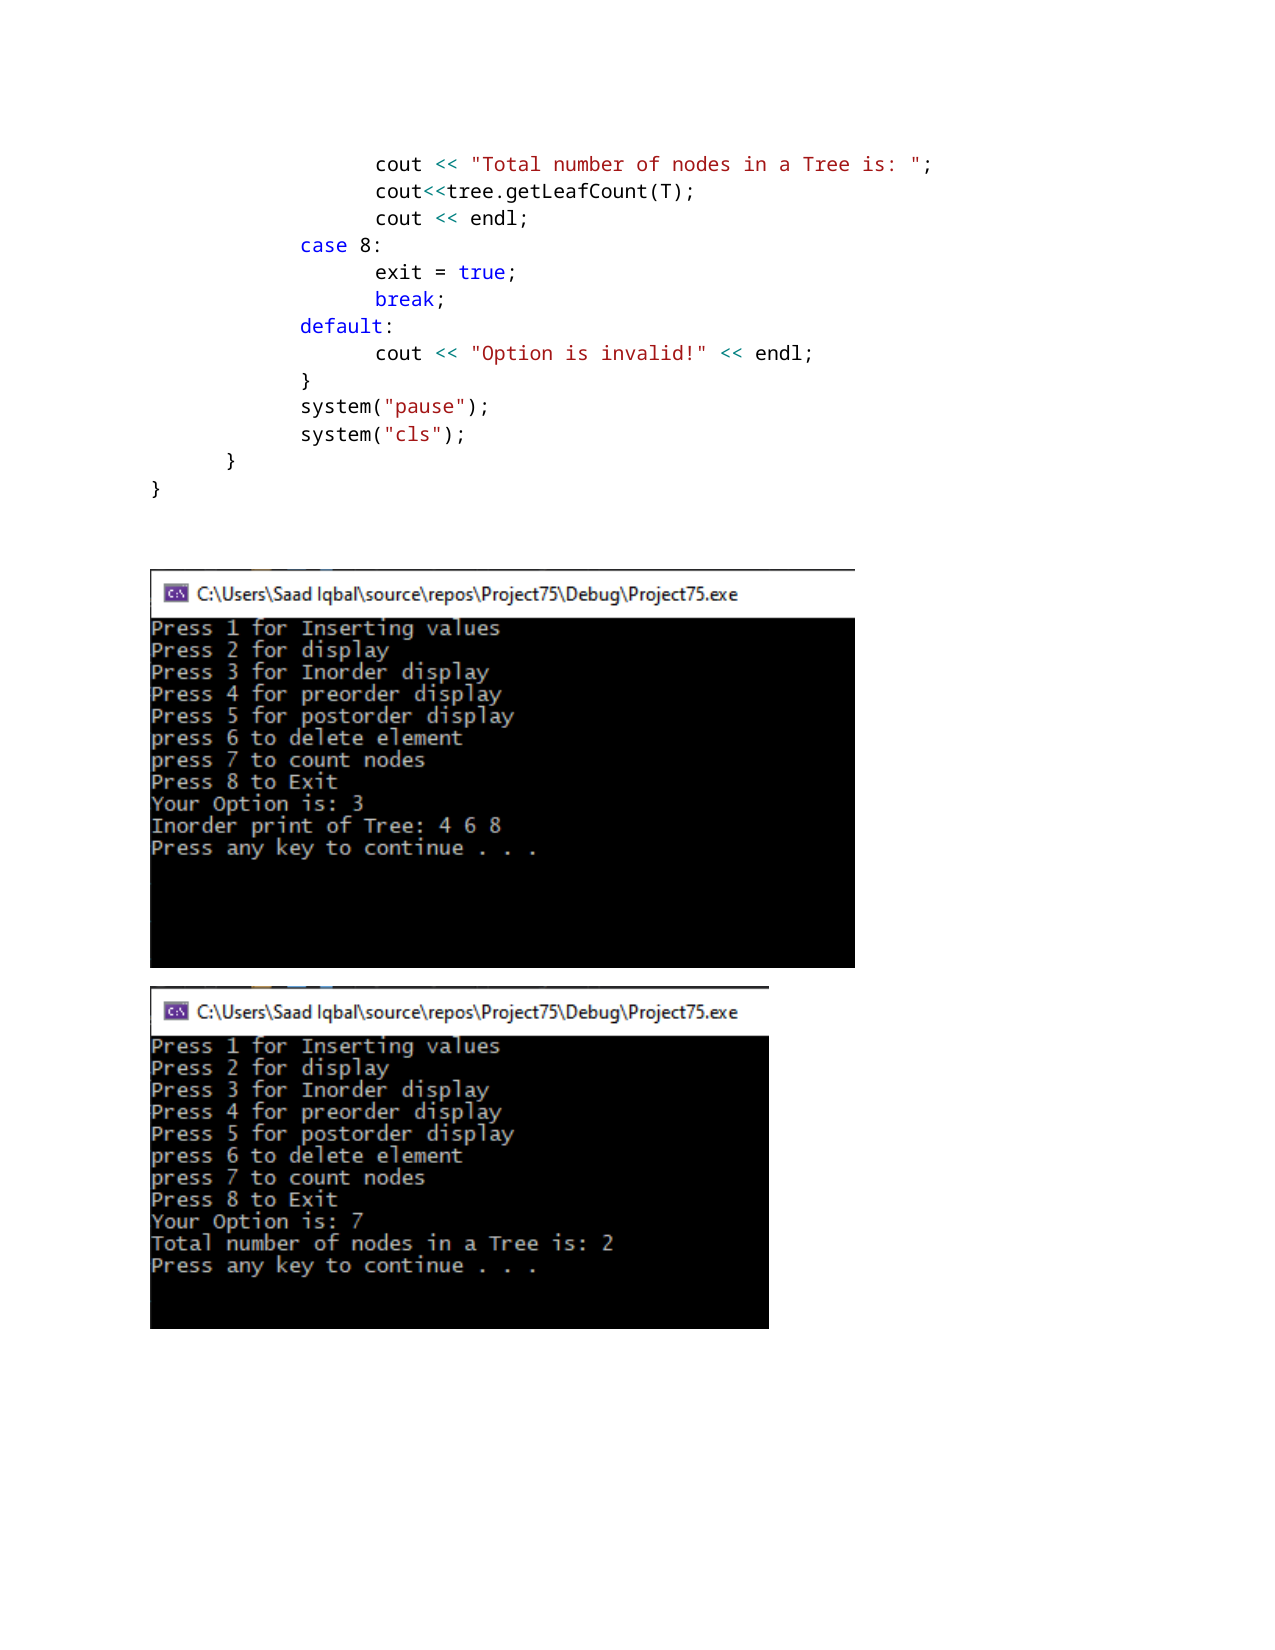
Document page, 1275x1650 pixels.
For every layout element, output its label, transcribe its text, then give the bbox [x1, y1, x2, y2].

text } [150, 366, 1125, 393]
text default: [150, 312, 1125, 339]
text cout << endl; [150, 204, 1125, 231]
text } [150, 447, 1125, 474]
text exit = true; [150, 258, 1125, 285]
text break; [150, 285, 1125, 312]
picture [150, 569, 855, 968]
text system("cls"); [150, 420, 1125, 447]
text case 8: [150, 231, 1125, 258]
text system("pause"); [150, 393, 1125, 420]
text cout << "Total number of nodes in a Tree is: "; [150, 150, 1125, 177]
picture [150, 986, 769, 1329]
text cout << "Option is invalid!" << endl; [150, 339, 1125, 366]
text cout<<tree.getLeafCount(T); [150, 177, 1125, 204]
text } [150, 474, 1125, 501]
